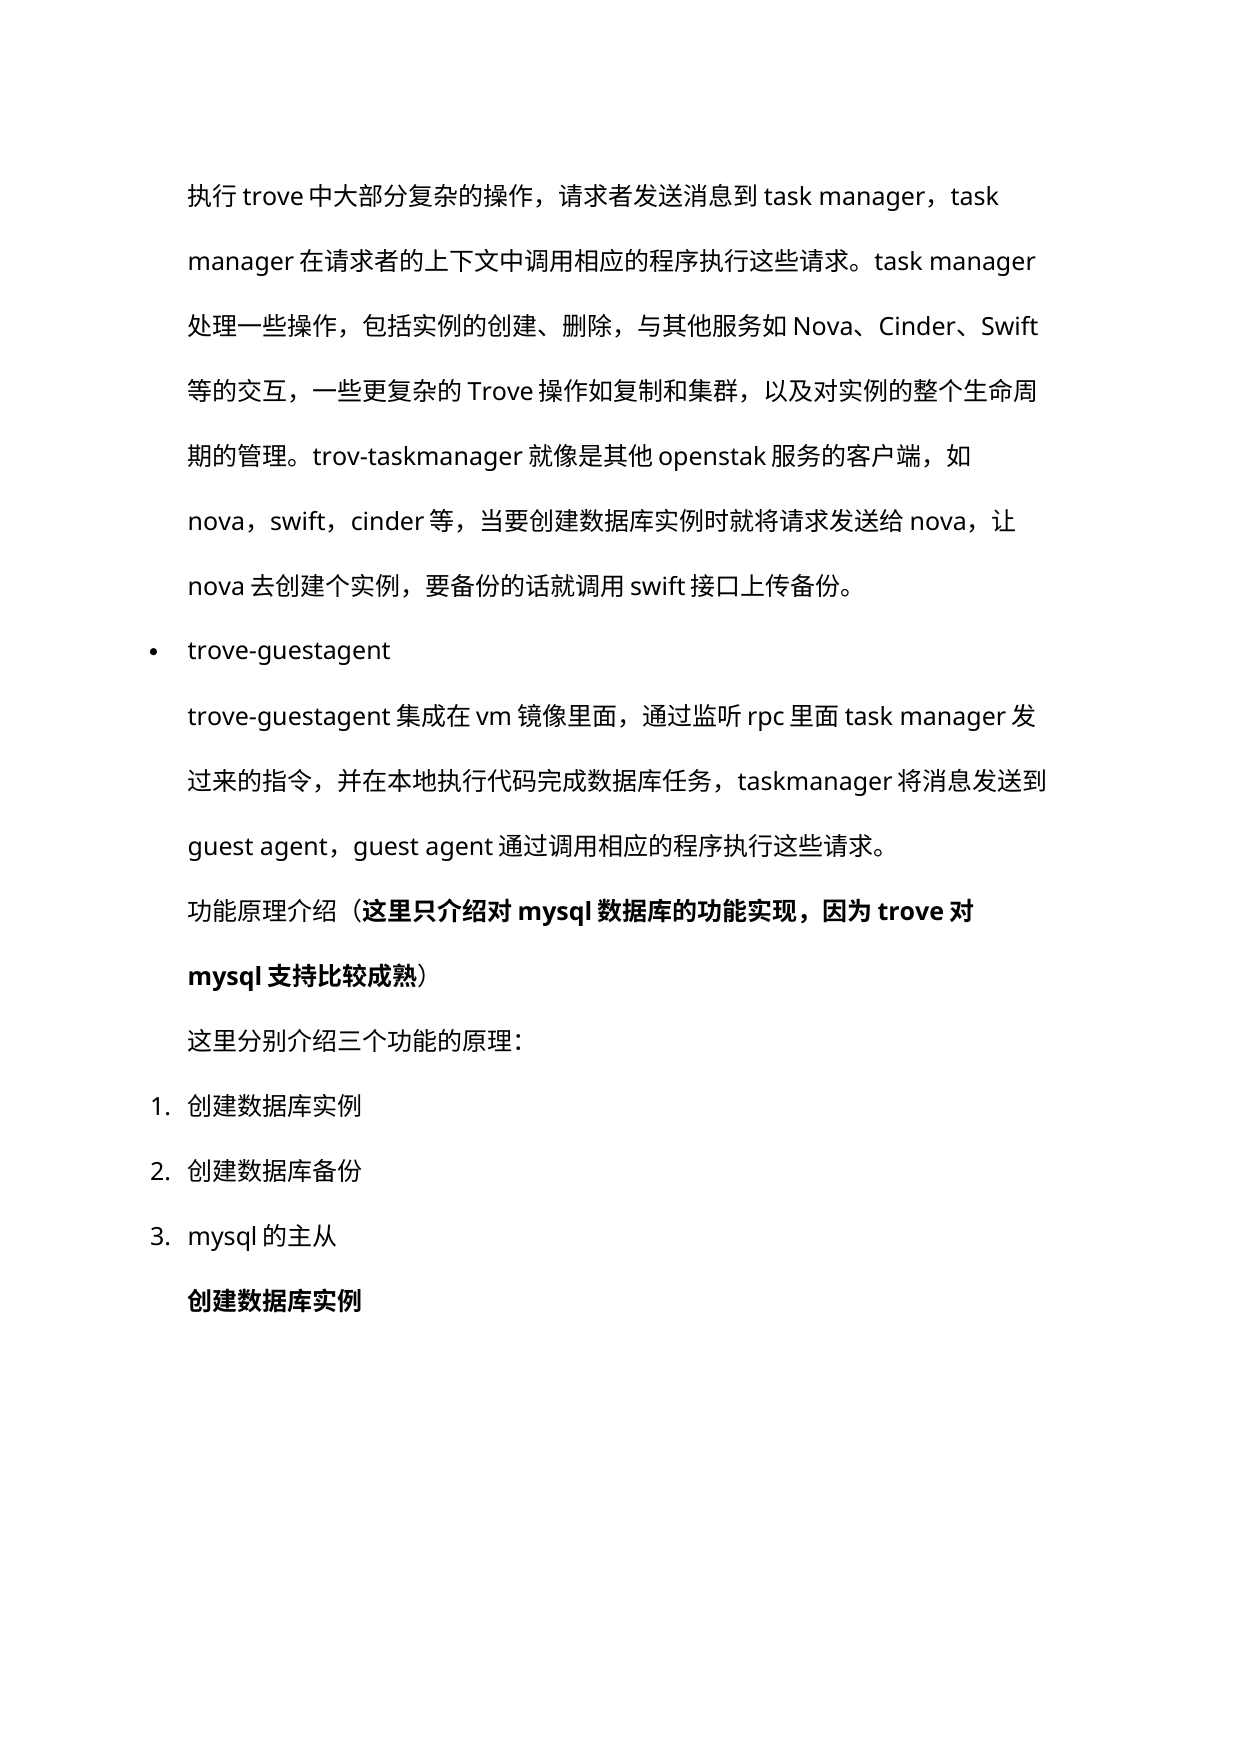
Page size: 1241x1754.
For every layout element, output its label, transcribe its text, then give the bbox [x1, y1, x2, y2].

text 创建数据库实例 [187, 1267, 1053, 1332]
list mysql的主从 [150, 1202, 1053, 1267]
list 创建数据库备份 [150, 1137, 1053, 1202]
text 执行trove中大部分复杂的操作，请求者发送消息到task manager，task manager在请求者的上下文中调用相应的程序执行这些请求。task manager处理一些操作，包括实例的创建、删除，与其他服务如Nova、Cinder、Swift等的交互，一些更复杂的Trove操作如复制和集群，以及对实例的整个生命周期的管理。trov-taskmanager就像是其他openstak服务的客户端，如nova，swift，cinder等，当要创建数据库实例时就将请求发送给nova，让nova去创建个实例，要备份的话就调用swift接口上传备份。 [187, 162, 1053, 617]
text trove-guestagent集成在vm镜像里面，通过监听rpc里面task manager发过来的指令，并在本地执行代码完成数据库任务，taskmanager将消息发送到guest agent，guest agent通过调用相应的程序执行这些请求。 [187, 682, 1053, 877]
text 这里分别介绍三个功能的原理： [187, 1007, 1053, 1072]
list trove-guestagent [150, 617, 1053, 682]
text 功能原理介绍（这里只介绍对mysql数据库的功能实现，因为trove对mysql支持比较成熟） [187, 877, 1053, 1007]
list 创建数据库实例 [150, 1072, 1053, 1137]
